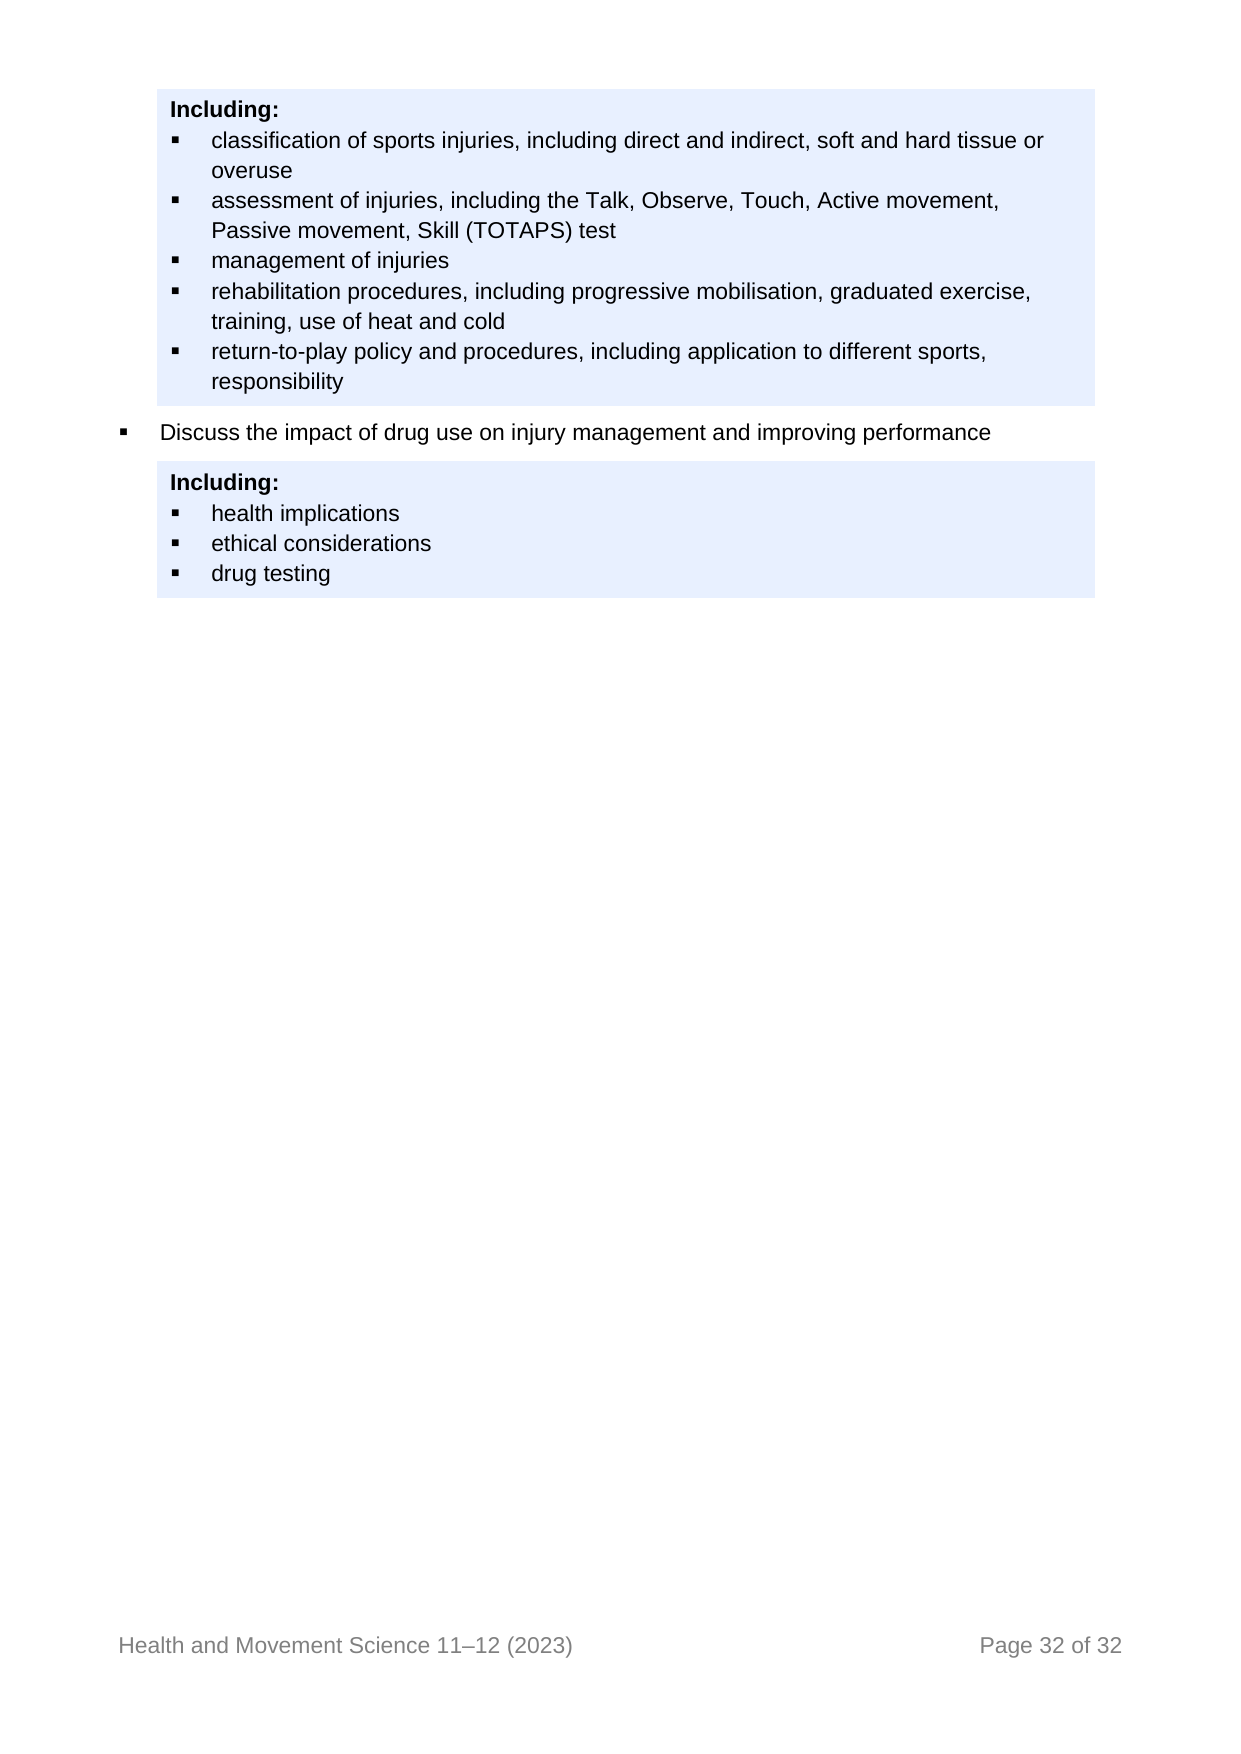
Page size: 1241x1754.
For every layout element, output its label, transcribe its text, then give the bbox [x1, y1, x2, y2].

table_header Including: health implications ethical considerations drug testing [157, 461, 1095, 598]
table_header Including: classification of sports injuries, including direct and indirect, soft and hard tissue or overuse assessment of injuries, including the Talk, Observe, Touch, Active movement, Passive movement, Skill (TOTAPS) test management of injuries rehabilitation procedures, including progressive mobilisation, graduated exercise, training, use of heat and cold return-to-play policy and procedures, including application to different sports, responsibility [157, 89, 1095, 406]
list Discuss the impact of drug use on injury management and improving performance [118, 419, 1122, 445]
